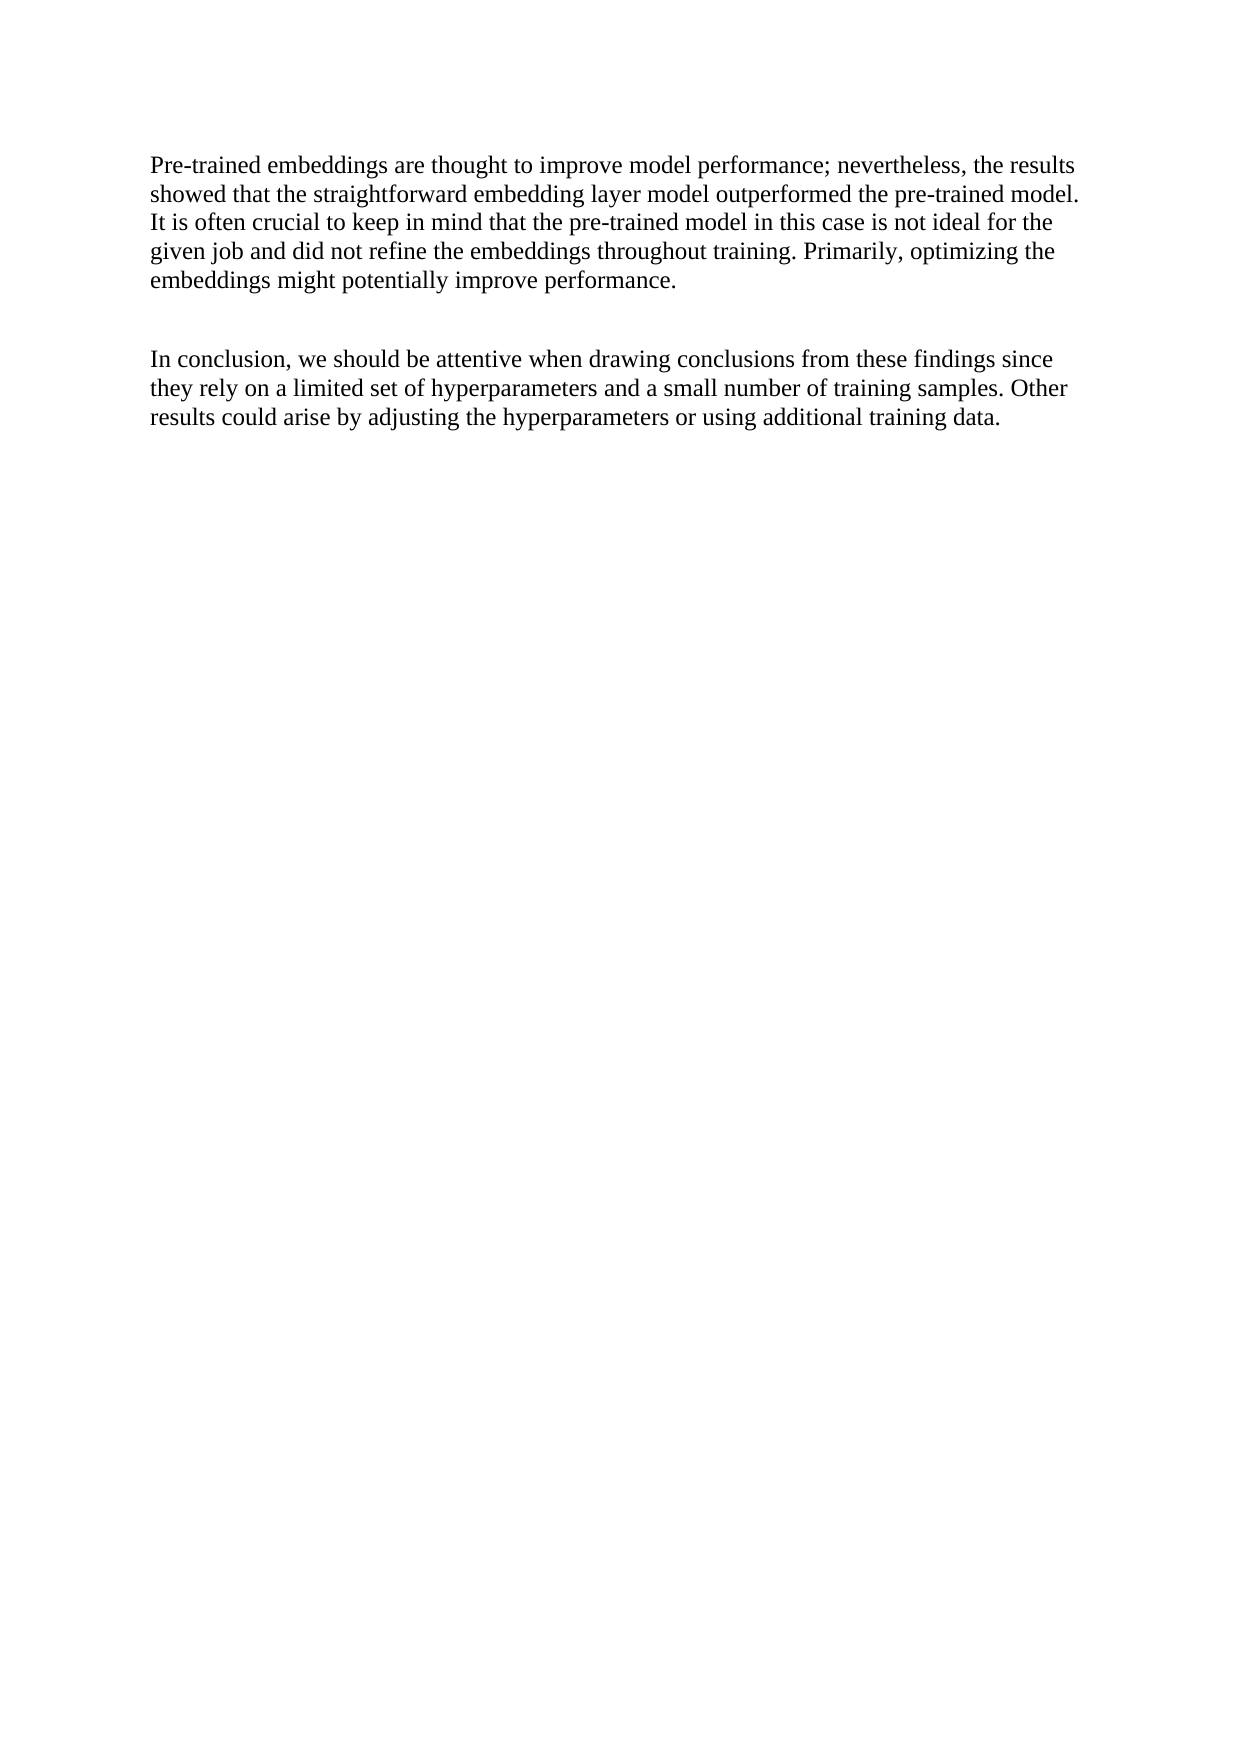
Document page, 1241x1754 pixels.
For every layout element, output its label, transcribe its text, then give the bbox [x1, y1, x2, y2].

text Pre-trained embeddings are thought to improve model performance; nevertheless, the results showed that the straightforward embedding layer model outperformed the pre-trained model. It is often crucial to keep in mind that the pre-trained model in this case is not ideal for the given job and did not refine the embeddings throughout training. Primarily, optimizing the embeddings might potentially improve performance. [150, 150, 1090, 294]
text In conclusion, we should be attentive when drawing conclusions from these findings since they rely on a limited set of hyperparameters and a small number of training samples. Other results could arise by adjusting the hyperparameters or using additional training data. [150, 344, 1090, 430]
